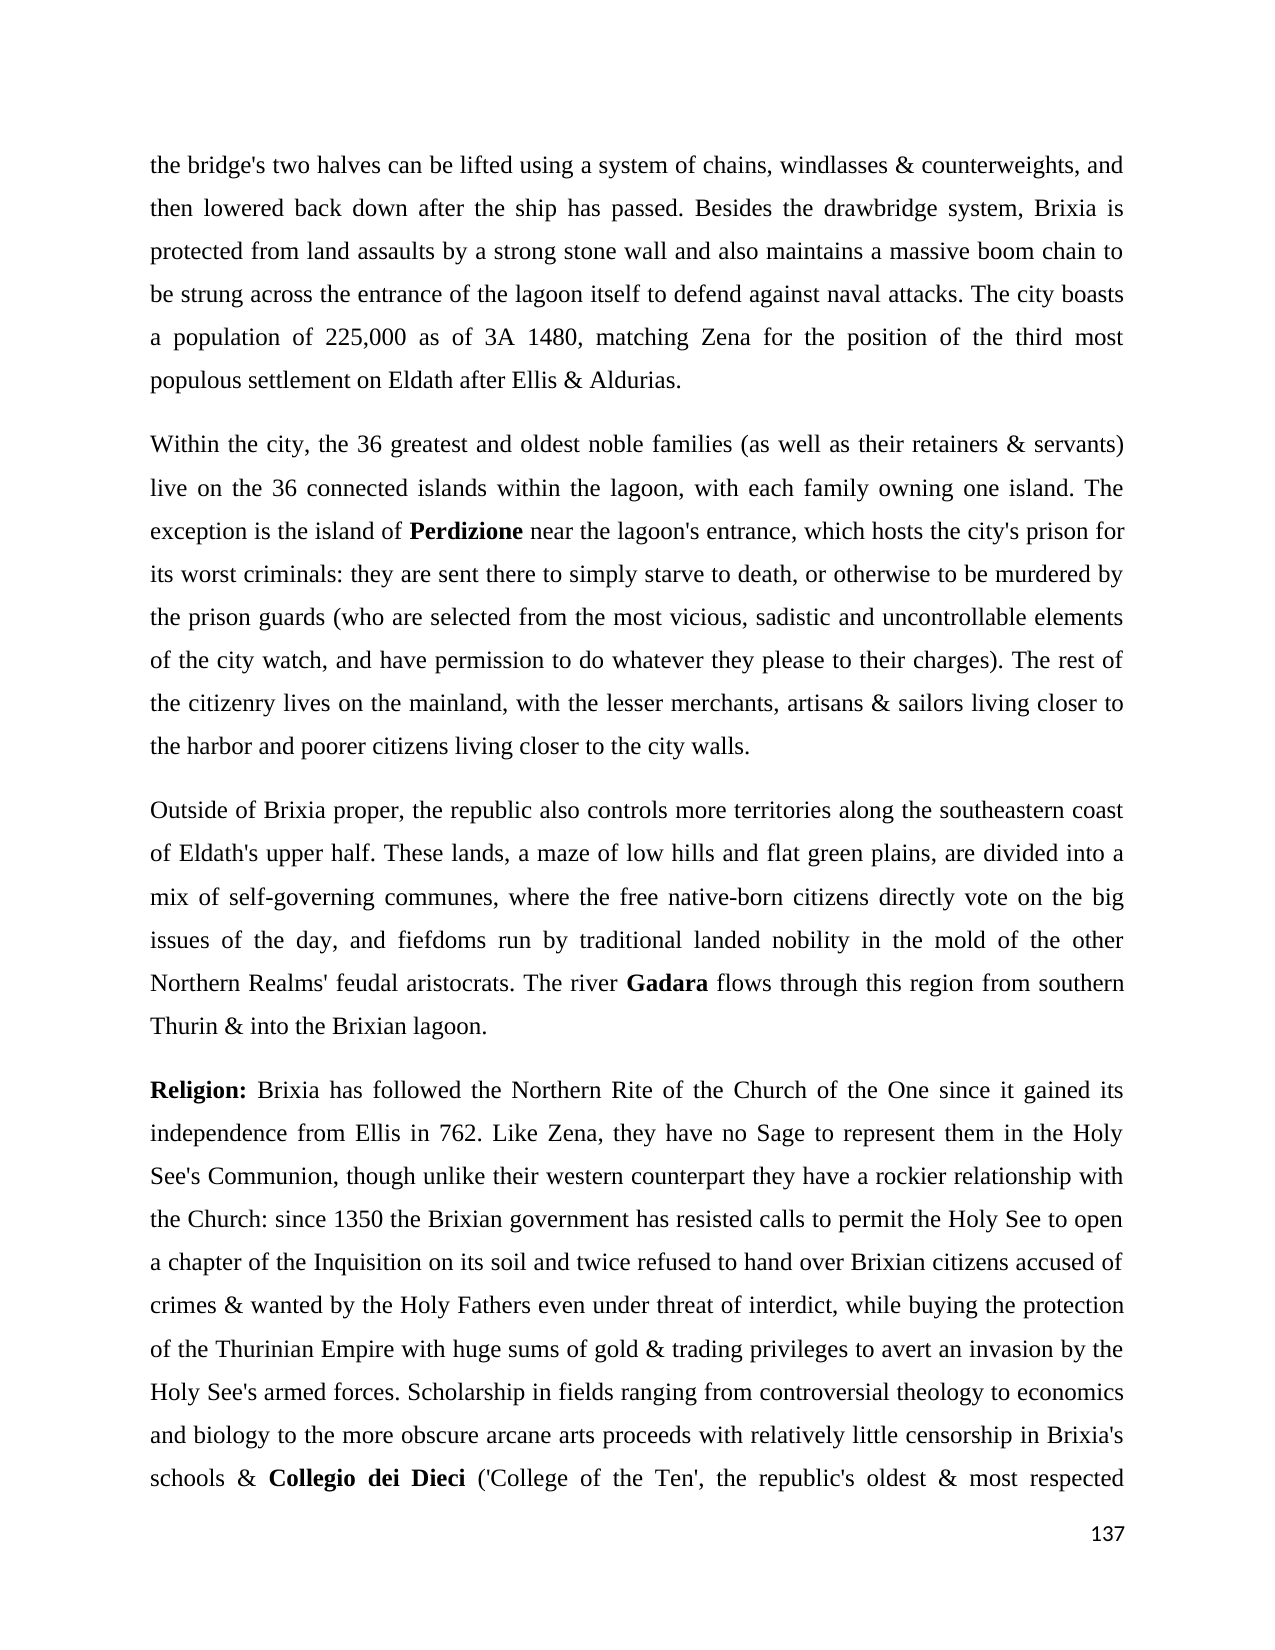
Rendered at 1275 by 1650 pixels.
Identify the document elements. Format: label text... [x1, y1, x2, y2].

text Within the city, the 36 greatest and oldest noble families (as well as their retainers & servants) live on the 36 connected islands within the lagoon, with each family owning one island. The exception is the island of Perdizione near the lagoon's entrance, which hosts the city's prison for its worst criminals: they are sent there to simply starve to death, or otherwise to be murdered by the prison guards (who are selected from the most vicious, sadistic and uncontrollable elements of the city watch, and have permission to do whatever they please to their charges). The rest of the citizenry lives on the mainland, with the lesser merchants, artisans & sailors living closer to the harbor and poorer citizens living closer to the city walls. [150, 429, 1125, 760]
text Outside of Brixia proper, the republic also controls more territories along the southeastern coast of Eldath's upper half. These lands, a maze of low hills and flat green plains, are divided into a mix of self-governing communes, where the free native-born citizens directly vote on the big issues of the day, and fiefdoms run by traditional landed nobility in the mold of the other Northern Realms' feudal aristocrats. The river Gadara flows through this region from southern Thurin & into the Brixian lagoon. [150, 795, 1125, 1040]
